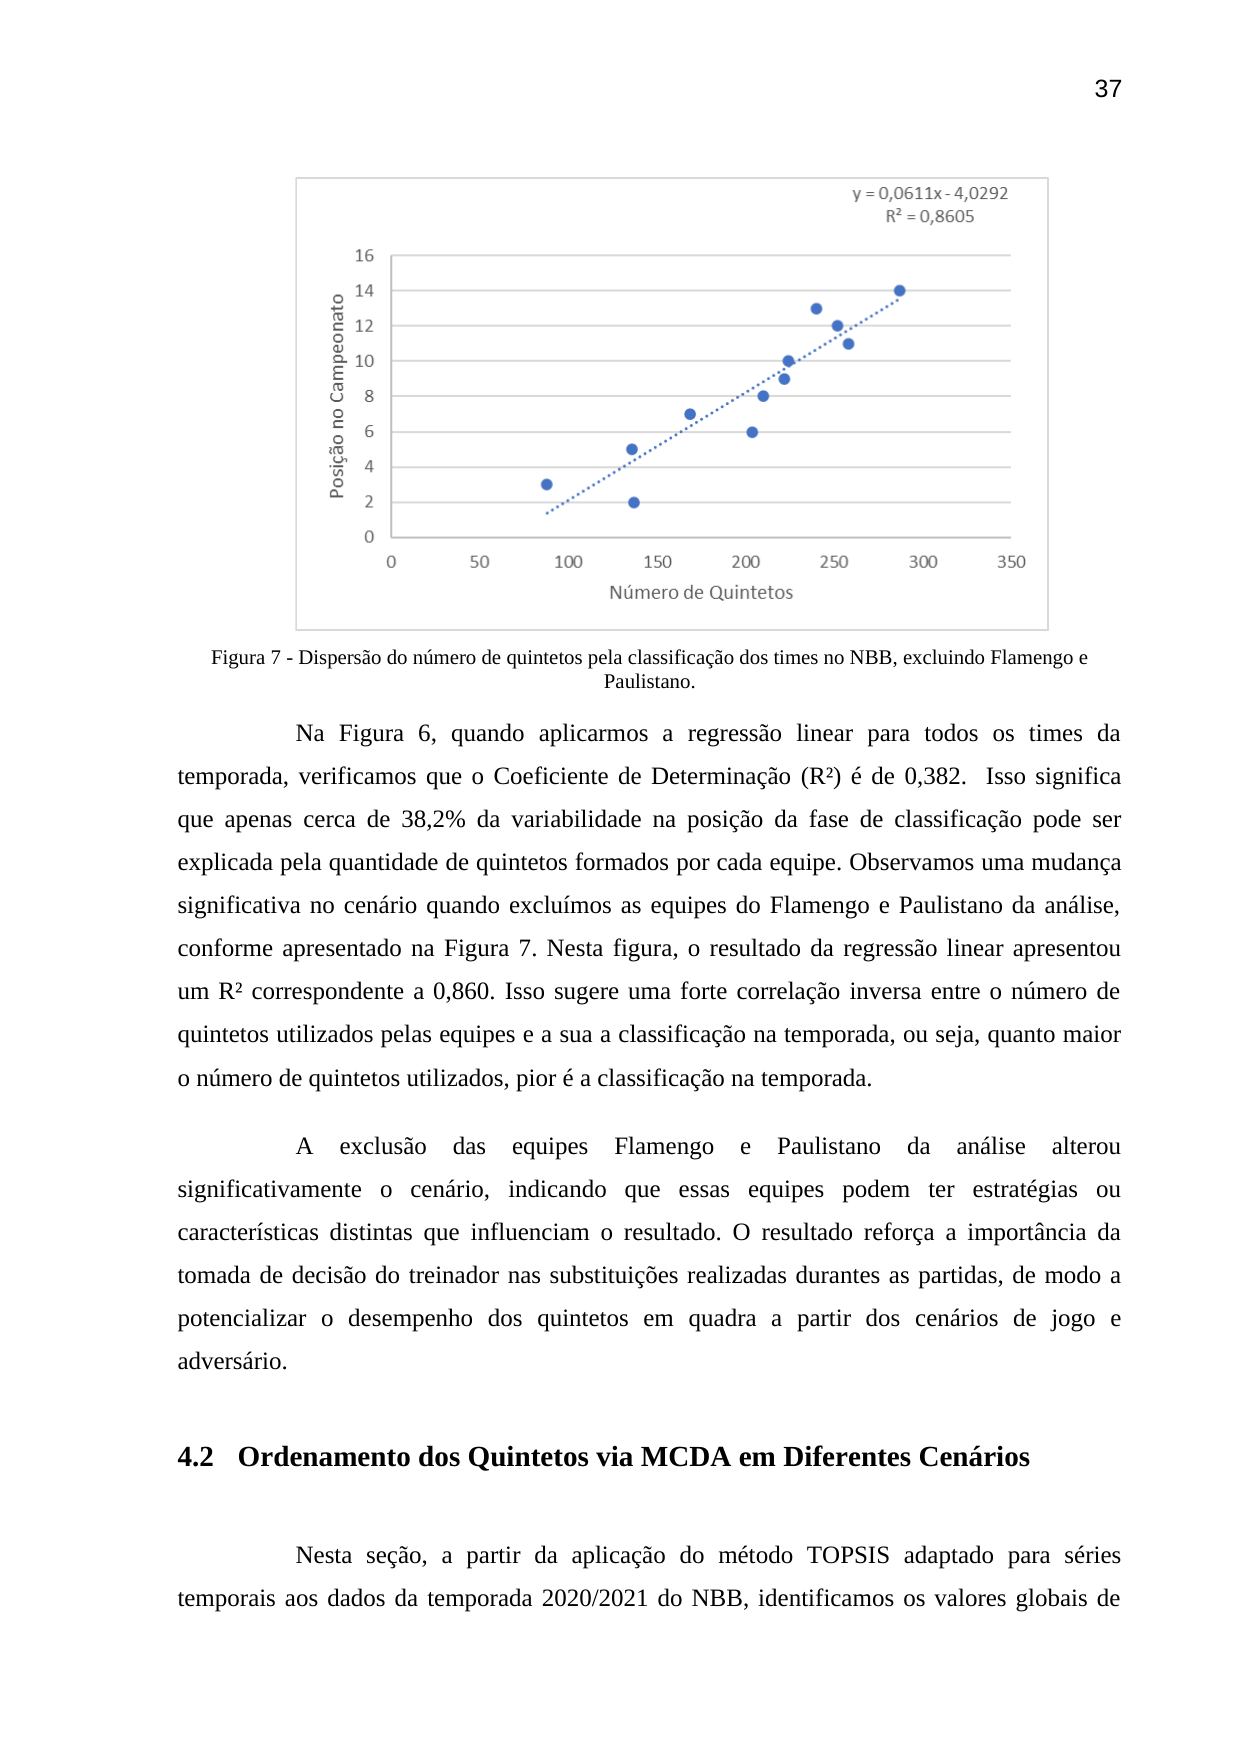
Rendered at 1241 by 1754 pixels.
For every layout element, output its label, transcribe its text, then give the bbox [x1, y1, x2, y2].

subtitle Ordenamento dos Quintetos via MCDA em Diferentes Cenários [177, 1439, 1122, 1473]
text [177, 1540, 1122, 1612]
picture [295, 177, 1049, 631]
text Figura 7 - Dispersão do número de quintetos pela classificação dos times no NBB, excluindo Flamengo e Paulistano. [177, 644, 1122, 693]
text A exclusão das equipes Flamengo e Paulistano da análise alterou significativamente o cenário, indicando que essas equipes podem ter estratégias ou características distintas que influenciam o resultado. O resultado reforça a importância da tomada de decisão do treinador nas substituições realizadas durantes as partidas, de modo a potencializar o desempenho dos quintetos em quadra a partir dos cenários de jogo e adversário. [177, 1131, 1122, 1375]
text Na Figura 6, quando aplicarmos a regressão linear para todos os times da temporada, verificamos que o Coeficiente de Determinação (R²) é de 0,382. Isso significa que apenas cerca de 38,2% da variabilidade na posição da fase de classificação pode ser explicada pela quantidade de quintetos formados por cada equipe. Observamos uma mudança significativa no cenário quando excluímos as equipes do Flamengo e Paulistano da análise, conforme apresentado na Figura 7. Nesta figura, o resultado da regressão linear apresentou um R² correspondente a 0,860. Isso sugere uma forte correlação inversa entre o número de quintetos utilizados pelas equipes e a sua a classificação na temporada, ou seja, quanto maior o número de quintetos utilizados, pior é a classificação na temporada. [177, 718, 1122, 1091]
